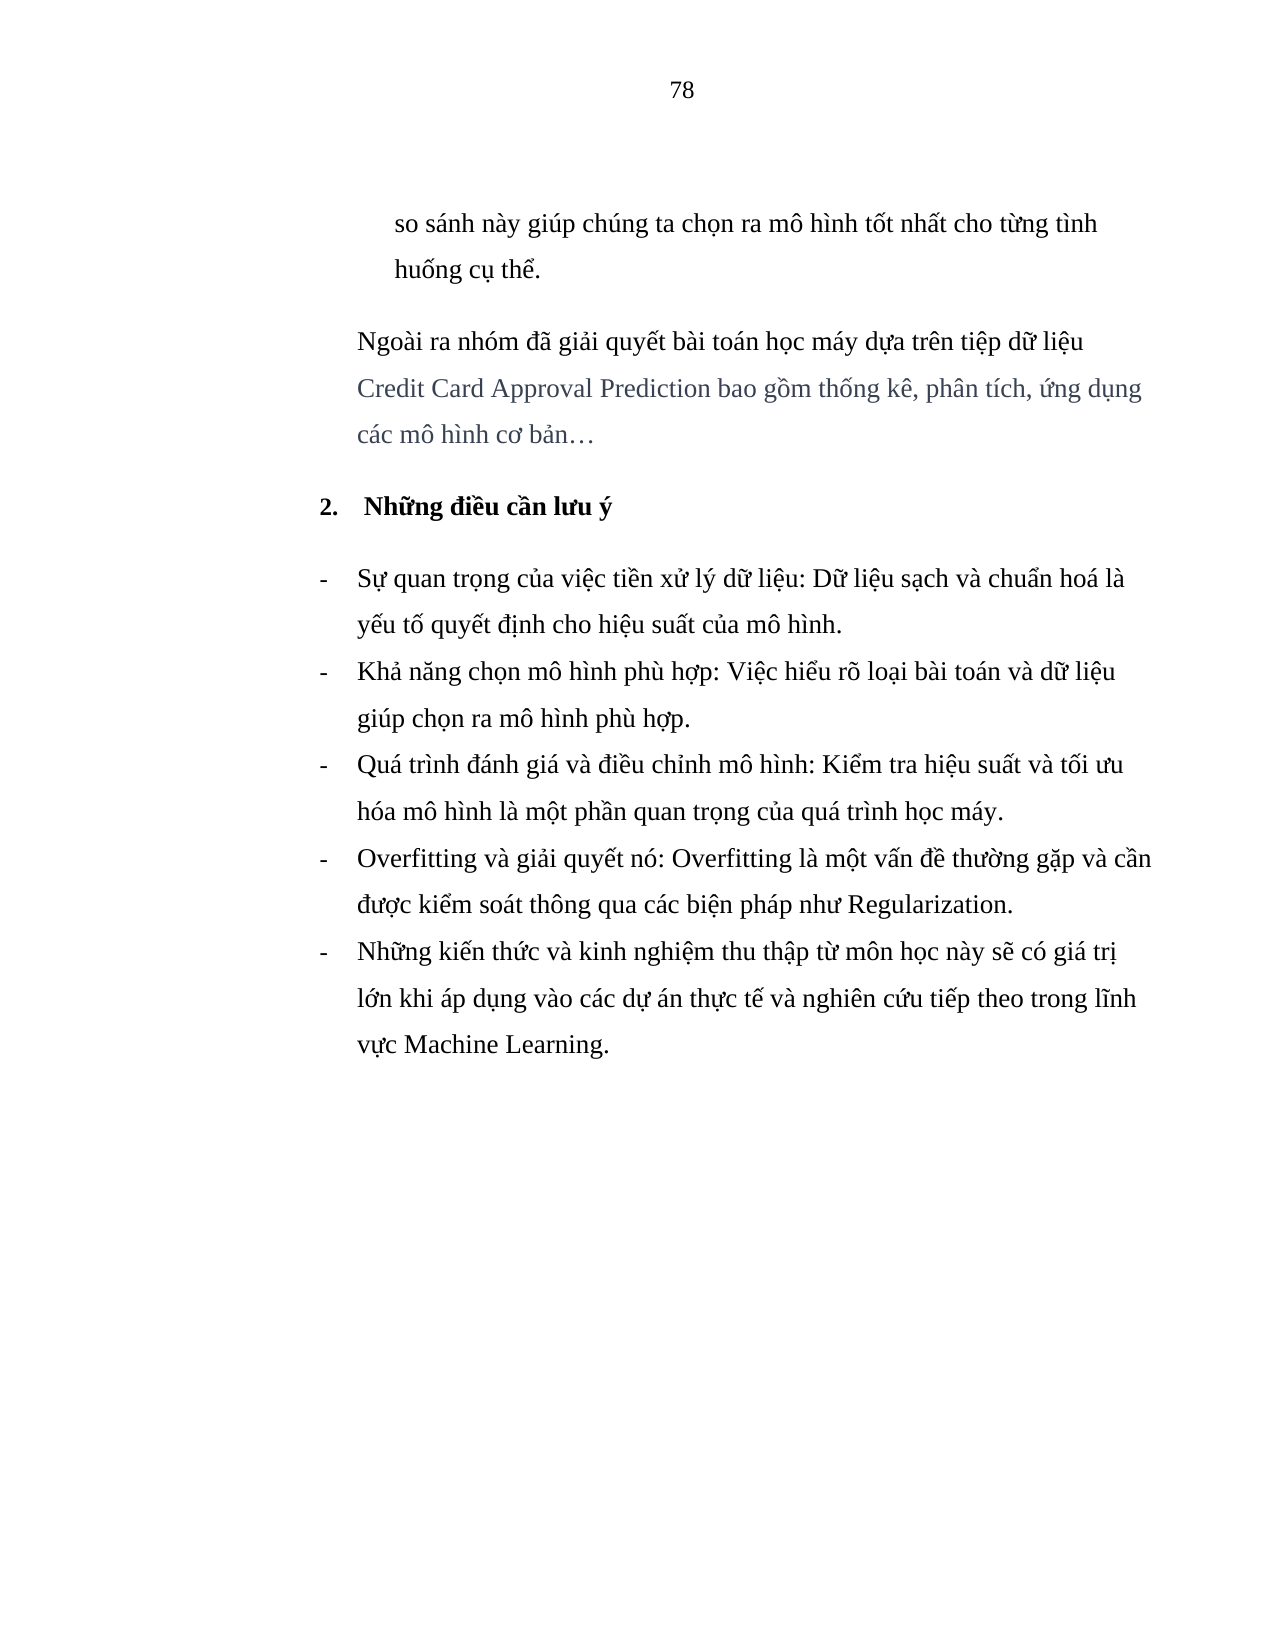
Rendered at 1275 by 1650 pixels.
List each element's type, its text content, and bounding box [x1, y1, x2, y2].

list Những điều cần lưu ý [319, 490, 1157, 521]
list Những kiến thức và kinh nghiệm thu thập từ môn học này sẽ có giá trị lớn khi áp dụng vào các dự án thực tế và nghiên cứu tiếp theo trong lĩnh vực Machine Learning. [319, 935, 1157, 1059]
text Ngoài ra nhóm đã giải quyết bài toán học máy dựa trên tiệp dữ liệu Credit Card Approval Prediction bao gồm thống kê, phân tích, ứng dụng các mô hình cơ bản… [357, 325, 1157, 449]
list Overfitting và giải quyết nó: Overfitting là một vấn đề thường gặp và cần được kiểm soát thông qua các biện pháp như Regularization. [319, 842, 1157, 919]
list Khả năng chọn mô hình phù hợp: Việc hiểu rõ loại bài toán và dữ liệu giúp chọn ra mô hình phù hợp. [319, 655, 1157, 733]
list Quá trình đánh giá và điều chỉnh mô hình: Kiểm tra hiệu suất và tối ưu hóa mô hình là một phần quan trọng của quá trình học máy. [319, 748, 1157, 826]
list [357, 207, 1157, 284]
list Sự quan trọng của việc tiền xử lý dữ liệu: Dữ liệu sạch và chuẩn hoá là yếu tố quyết định cho hiệu suất của mô hình. [319, 562, 1157, 639]
